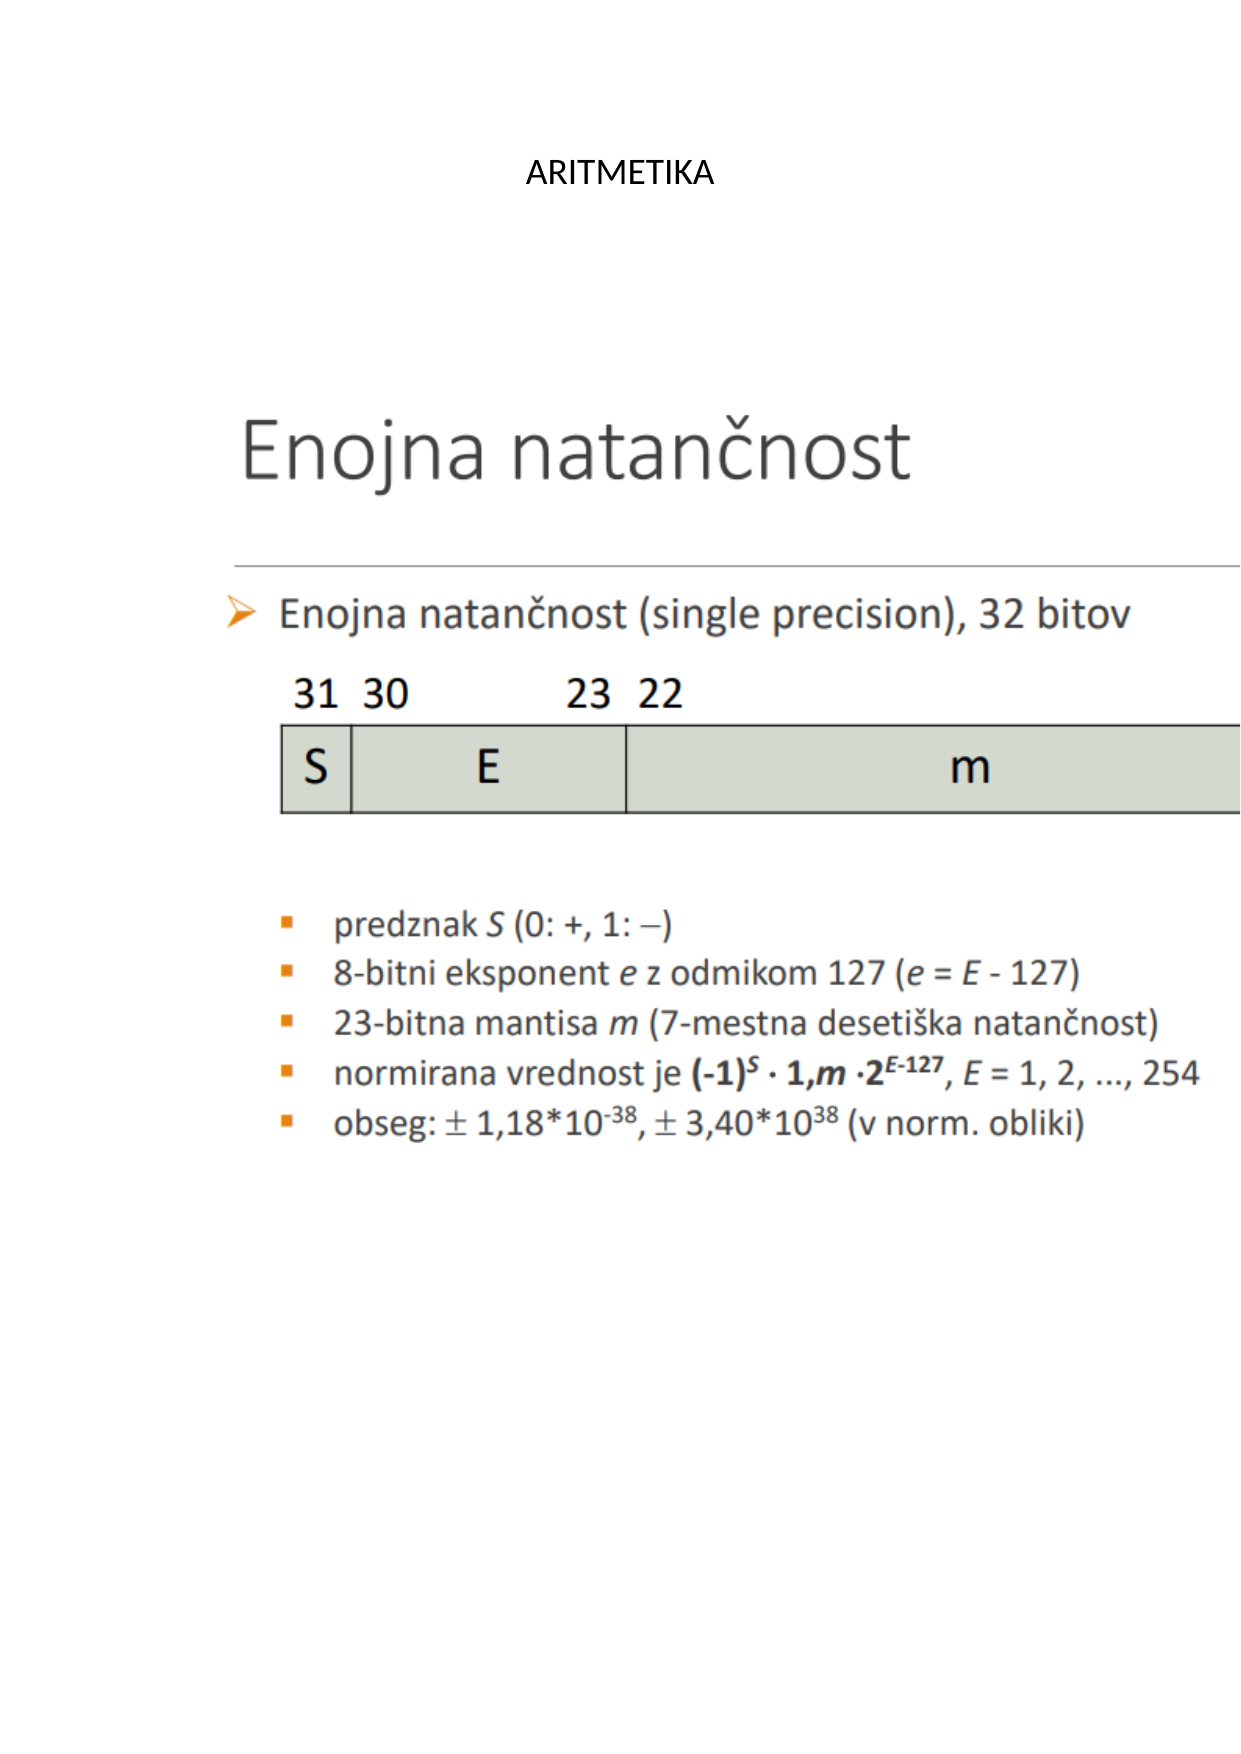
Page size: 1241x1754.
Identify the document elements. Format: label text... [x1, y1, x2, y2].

picture [147, 346, 1241, 1262]
text ARITMETIKA [148, 148, 1093, 193]
